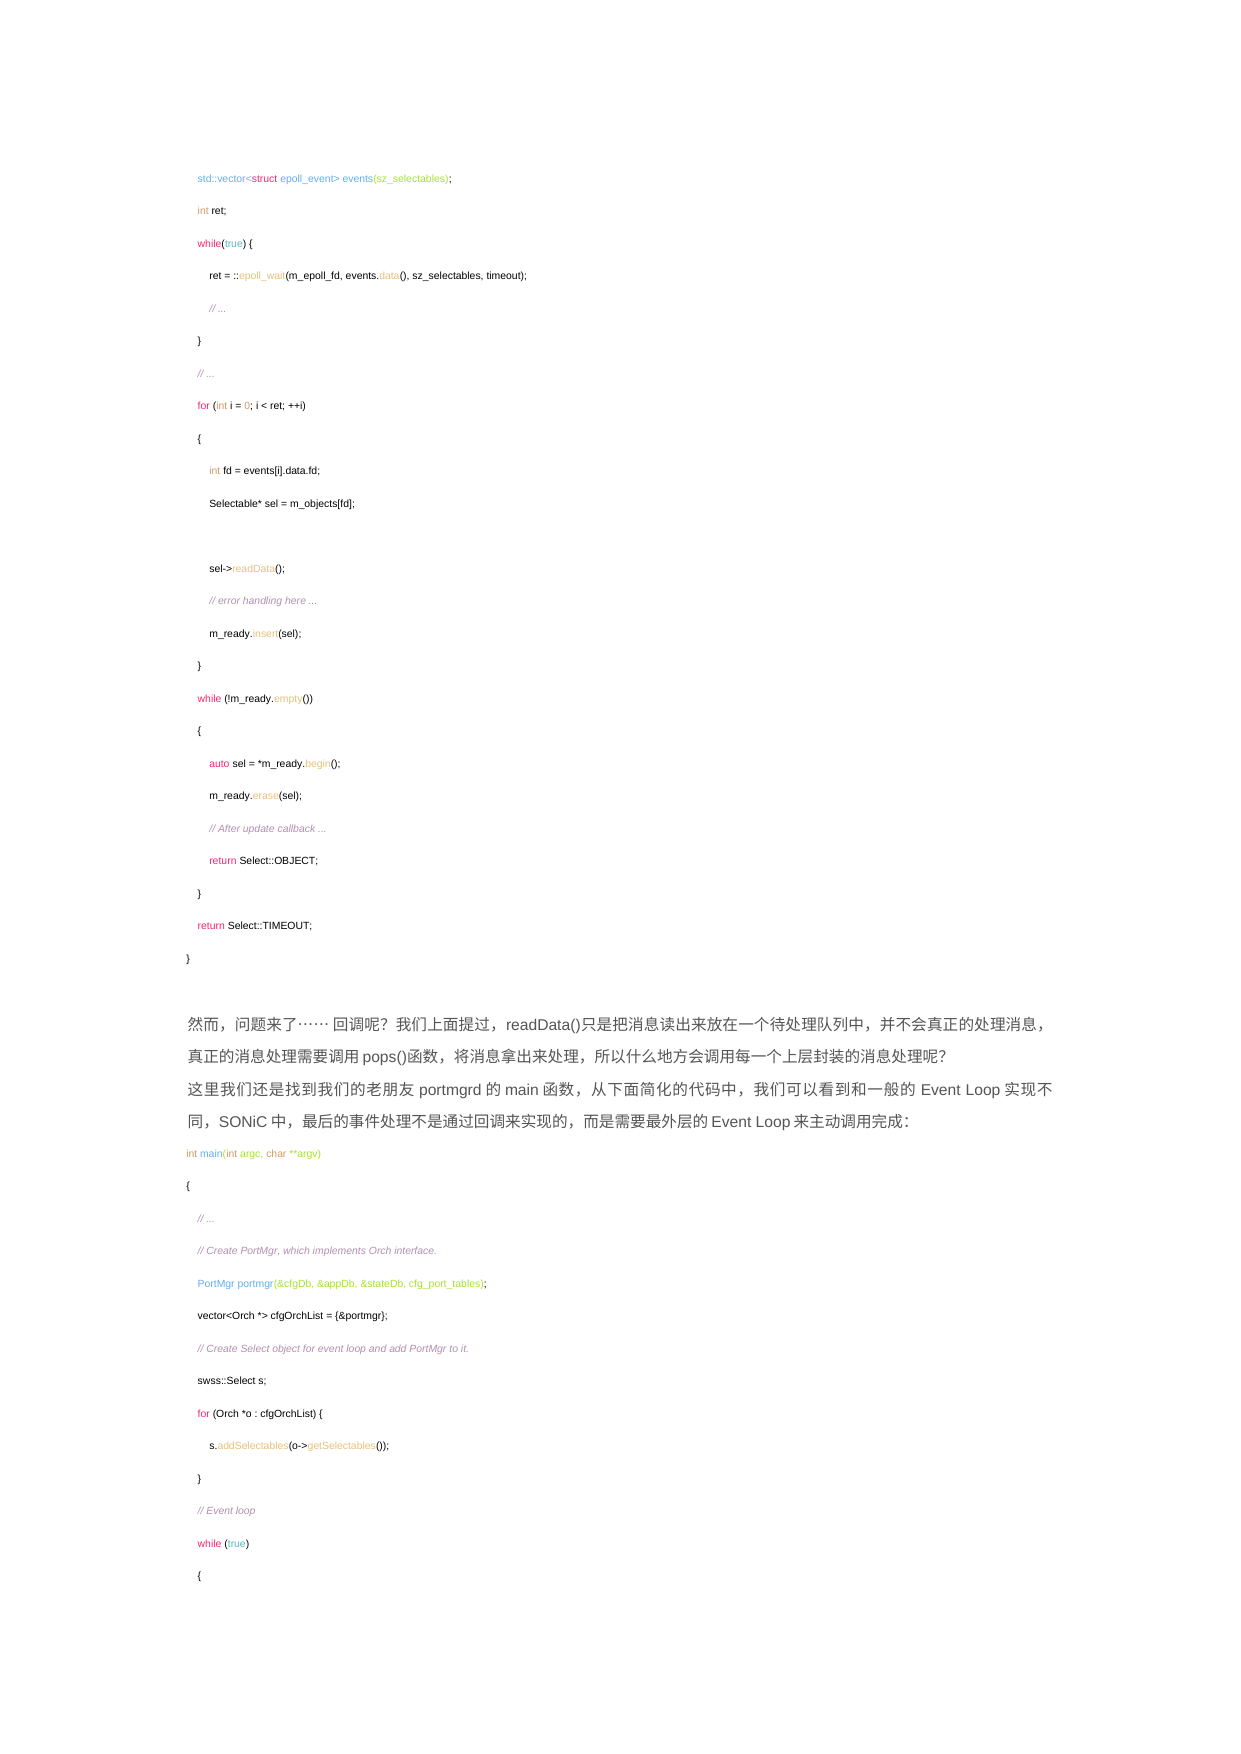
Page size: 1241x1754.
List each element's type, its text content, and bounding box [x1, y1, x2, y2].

text 这里我们还是找到我们的老朋友portmgrd的main函数，从下面简化的代码中，我们可以看到和一般的Event Loop实现不同，SONiC中，最后的事件处理不是通过回调来实现的，而是需要最外层的Event Loop来主动调用完成： [187, 1072, 1053, 1137]
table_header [186, 1137, 1049, 1592]
text 然而，问题来了…… 回调呢？我们上面提过，readData()只是把消息读出来放在一个待处理队列中，并不会真正的处理消息，真正的消息处理需要调用pops()函数，将消息拿出来处理，所以什么地方会调用每一个上层封装的消息处理呢？ [187, 1007, 1053, 1072]
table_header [186, 162, 1051, 974]
